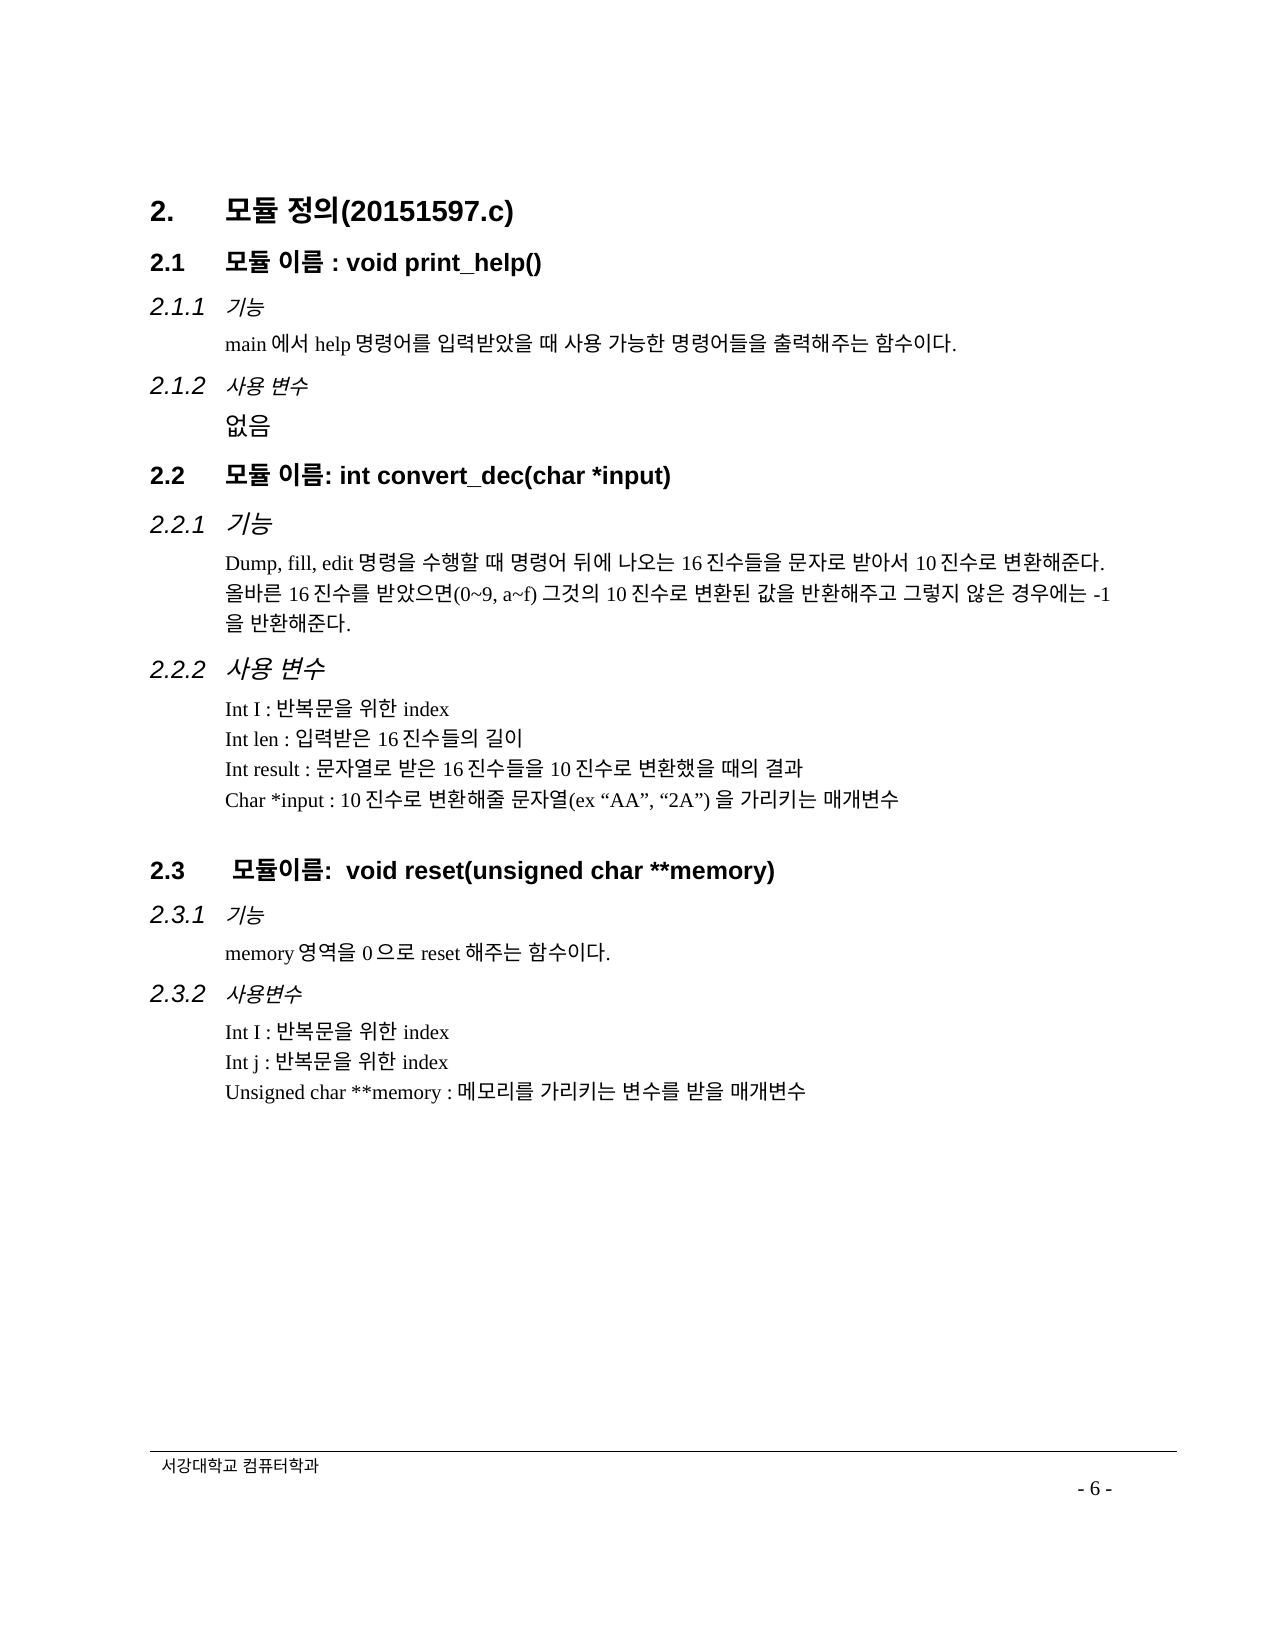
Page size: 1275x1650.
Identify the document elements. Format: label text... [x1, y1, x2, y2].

text Unsigned char **memory : 메모리를 가리키는 변수를 받을 매개변수 [150, 1075, 1125, 1106]
subtitle 사용 변수 [150, 650, 1125, 686]
text Int I : 반복문을 위한 index [150, 1015, 1125, 1045]
text Int I : 반복문을 위한 index [225, 692, 1125, 722]
subtitle 모듈 이름 : void print_help() [150, 242, 1125, 278]
text main에서 help명령어를 입력받았을 때 사용 가능한 명령어들을 출력해주는 함수이다. [225, 327, 1125, 358]
text memory영역을 0으로 reset 해주는 함수이다. [225, 936, 1125, 966]
text Char *input : 10진수로 변환해줄 문자열(ex “AA”, “2A”) 을 가리키는 매개변수 [225, 783, 1125, 813]
subtitle 모듈 이름: int convert_dec(char *input) [150, 455, 1125, 492]
text Int result : 문자열로 받은 16진수들을 10진수로 변환했을 때의 결과 [225, 753, 1125, 783]
text Int len : 입력받은 16진수들의 길이 [225, 722, 1125, 753]
subtitle 사용 변수 [150, 370, 1125, 400]
text Int j : 반복문을 위한 index [150, 1045, 1125, 1075]
subtitle 기능 [150, 291, 1125, 321]
subtitle 기능 [150, 504, 1125, 540]
subtitle 사용변수 [150, 978, 1125, 1009]
subtitle 모듈이름: void reset(unsigned char **memory) [150, 851, 1125, 887]
subtitle 모듈 정의(20151597.c) [150, 187, 1125, 230]
text Dump, fill, edit 명령을 수행할 때 명령어 뒤에 나오는 16진수들을 문자로 받아서 10진수로 변환해준다. 올바른 16진수를 받았으면(0~9, a~f) 그것의 10진수로 변환된 값을 반환해주고 그렇지 않은 경우에는 -1을 반환해준다. [225, 547, 1125, 637]
subtitle 기능 [150, 899, 1125, 929]
text 없음 [225, 407, 1125, 443]
